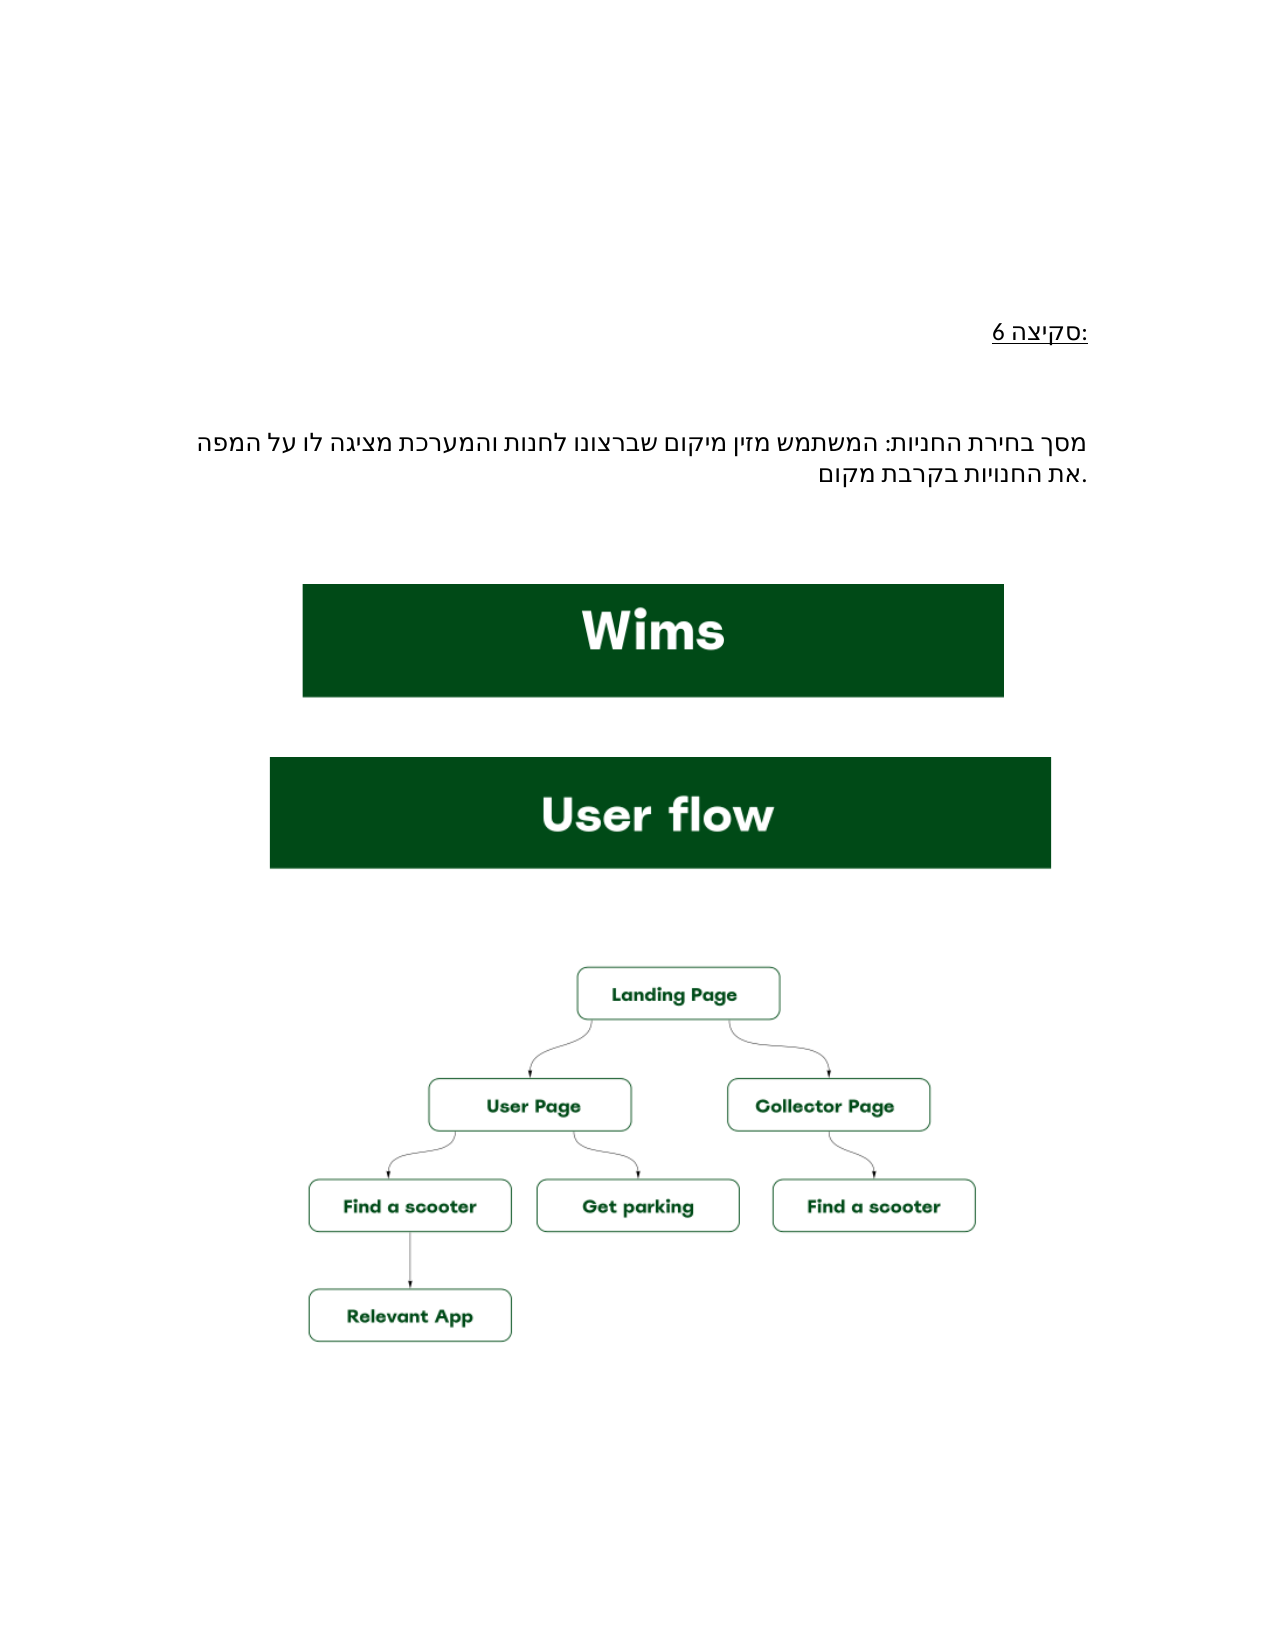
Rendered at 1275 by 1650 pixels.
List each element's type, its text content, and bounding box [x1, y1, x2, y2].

text מסך בחירת החניות: המשתמש מזין מיקום שברצונו לחנות והמערכת מציגה לו על המפה את החנויות בקרבת מקום. [187, 428, 1087, 489]
picture [269, 584, 1052, 1650]
text סקיצה 6: [187, 317, 1087, 347]
